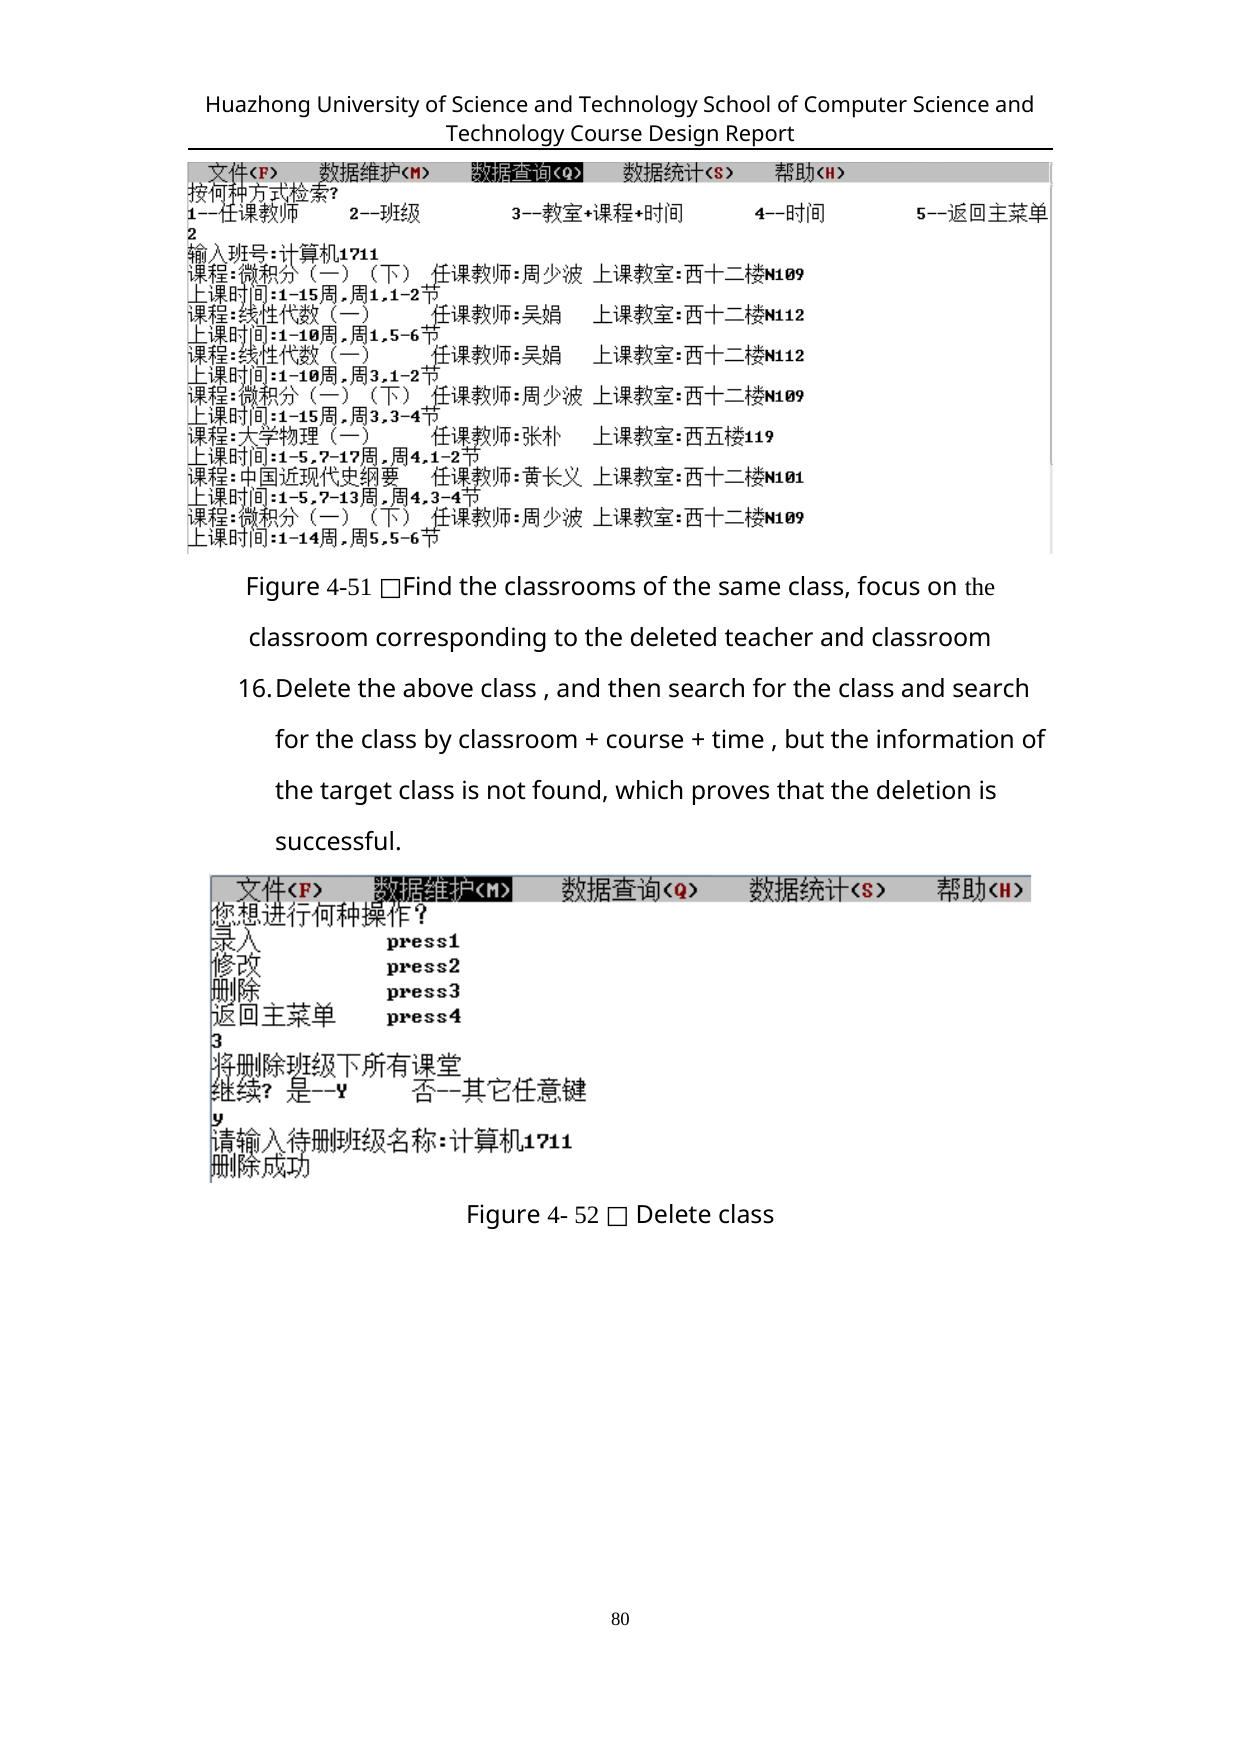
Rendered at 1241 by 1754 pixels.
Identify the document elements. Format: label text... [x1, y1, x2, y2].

text Figure 4-51 □Find the classrooms of the same class, focus on the classroom corresponding to the deleted teacher and classroom [187, 568, 1053, 653]
list Delete the above class , and then search for the class and search for the class by classroom + course + time , but the information of the target class is not found, which proves that the deletion is successful. [237, 671, 1053, 858]
picture [209, 874, 1032, 1183]
picture [187, 162, 1053, 554]
text Figure 4- 52 □ Delete class [187, 1197, 1053, 1231]
